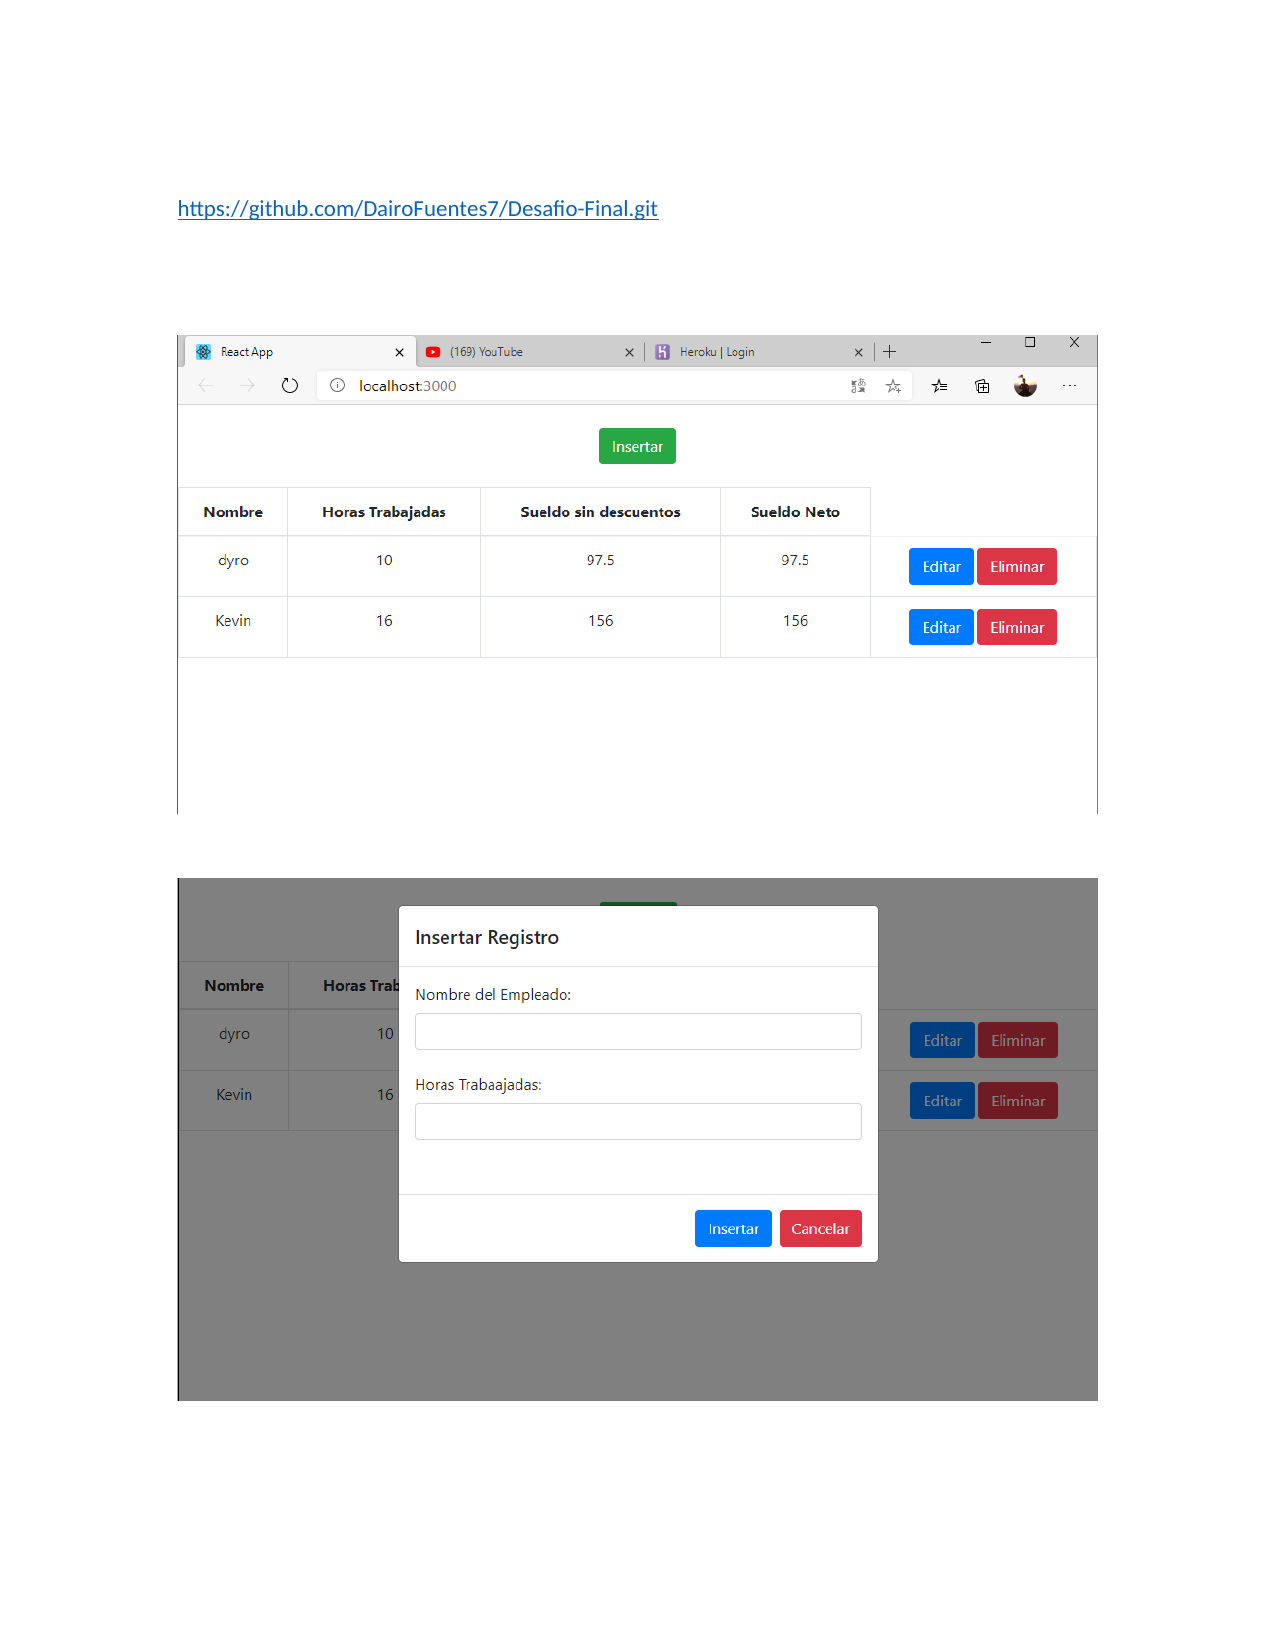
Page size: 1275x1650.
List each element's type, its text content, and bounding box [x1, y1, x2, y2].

text https://github.com/DairoFuentes7/Desafio-Final.git [177, 194, 1098, 222]
picture [177, 878, 1098, 1401]
picture [177, 335, 1098, 814]
